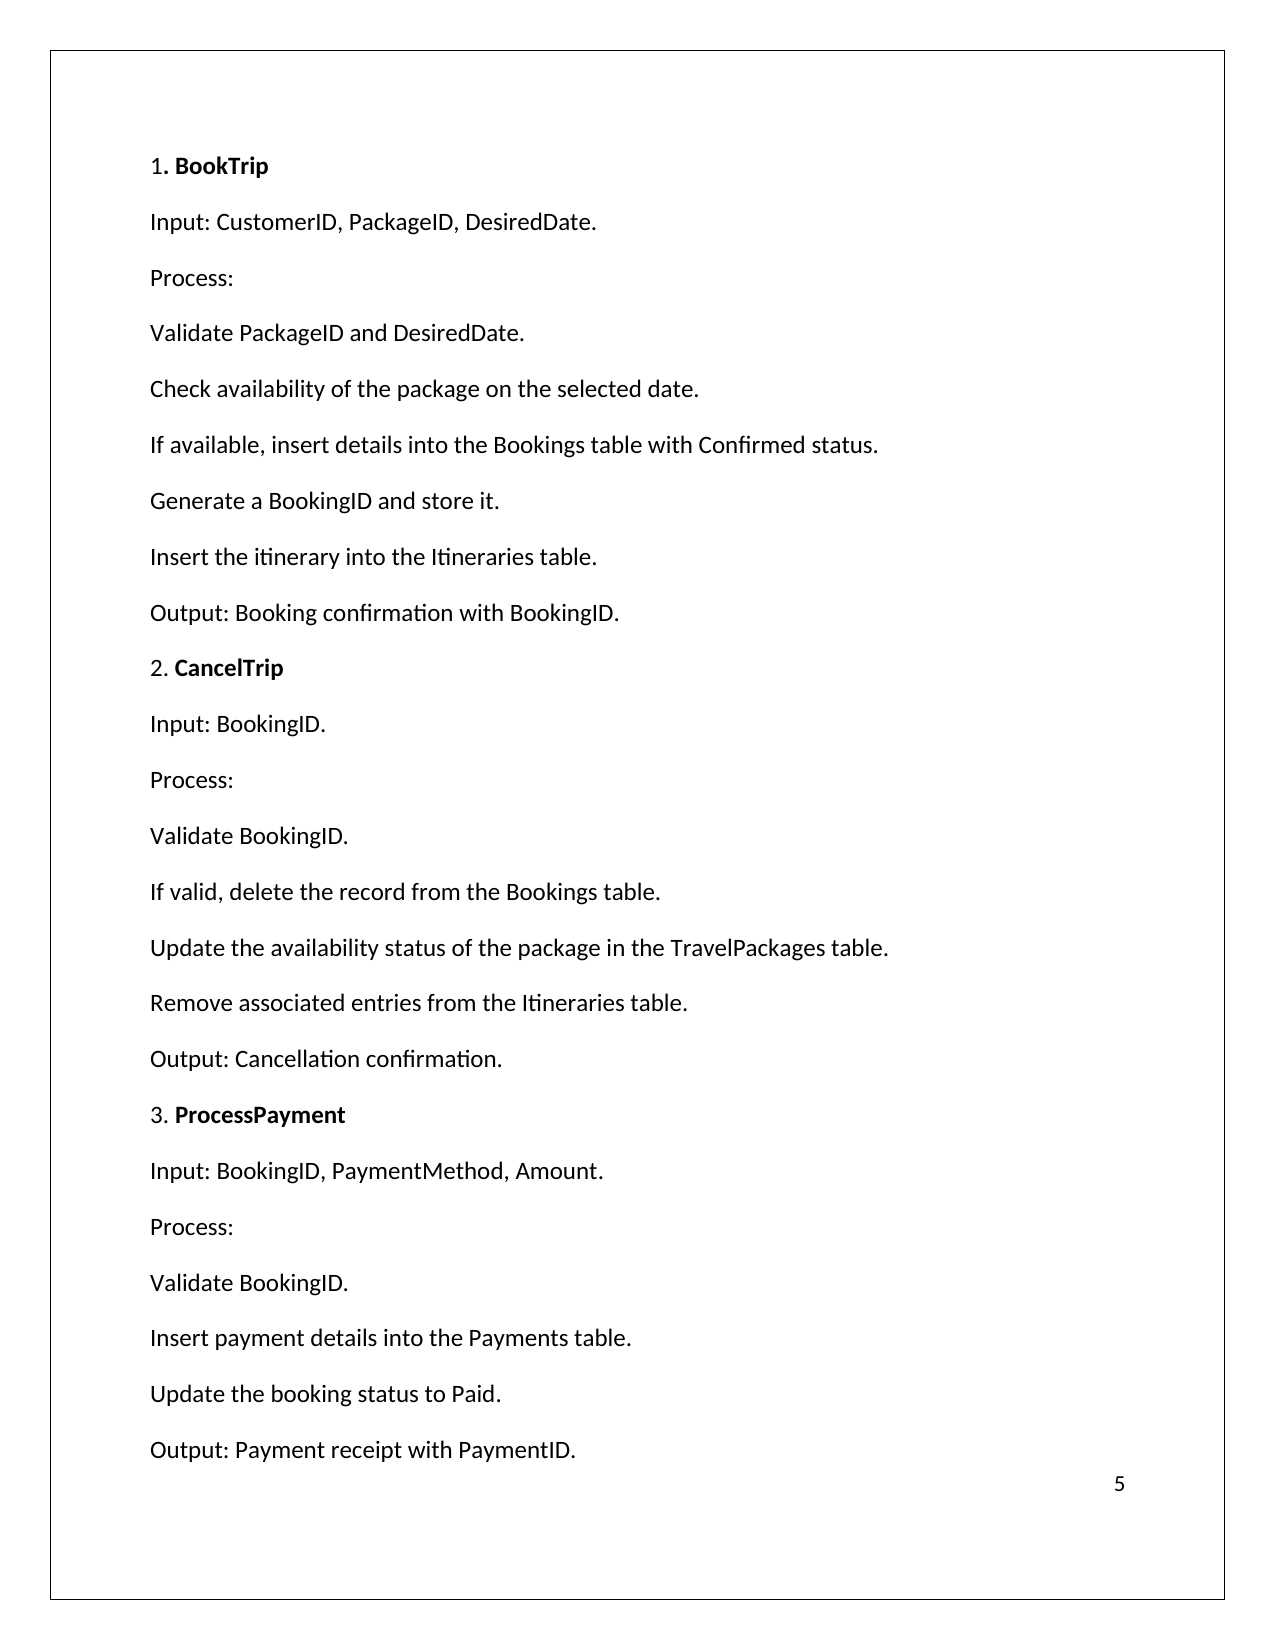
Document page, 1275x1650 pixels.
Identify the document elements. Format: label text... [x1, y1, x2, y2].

text If valid, delete the record from the Bookings table. [150, 876, 1125, 906]
text Process: [150, 262, 1125, 292]
text Update the booking status to Paid. [150, 1378, 1125, 1409]
text Insert the itinerary into the Itineraries table. [150, 541, 1125, 571]
text Input: BookingID, PaymentMethod, Amount. [150, 1155, 1125, 1186]
text Generate a BookingID and store it. [150, 485, 1125, 516]
text Update the availability status of the package in the TravelPackages table. [150, 932, 1125, 962]
text If available, insert details into the Bookings table with Confirmed status. [150, 429, 1125, 460]
text 2. CancelTrip [150, 652, 1125, 683]
text Input: CustomerID, PackageID, DesiredDate. [150, 206, 1125, 236]
text 3. ProcessPayment [150, 1099, 1125, 1130]
text Check availability of the package on the selected date. [150, 373, 1125, 404]
text 1. BookTrip [150, 150, 1125, 181]
text Validate BookingID. [150, 1267, 1125, 1297]
text Output: Payment receipt with PaymentID. [150, 1434, 1125, 1465]
text Output: Booking confirmation with BookingID. [150, 597, 1125, 627]
text Remove associated entries from the Itineraries table. [150, 987, 1125, 1018]
text Validate PackageID and DesiredDate. [150, 317, 1125, 348]
text Output: Cancellation confirmation. [150, 1043, 1125, 1074]
text Process: [150, 1211, 1125, 1241]
text Input: BookingID. [150, 708, 1125, 739]
text Process: [150, 764, 1125, 795]
text Insert payment details into the Payments table. [150, 1322, 1125, 1353]
text Validate BookingID. [150, 820, 1125, 851]
